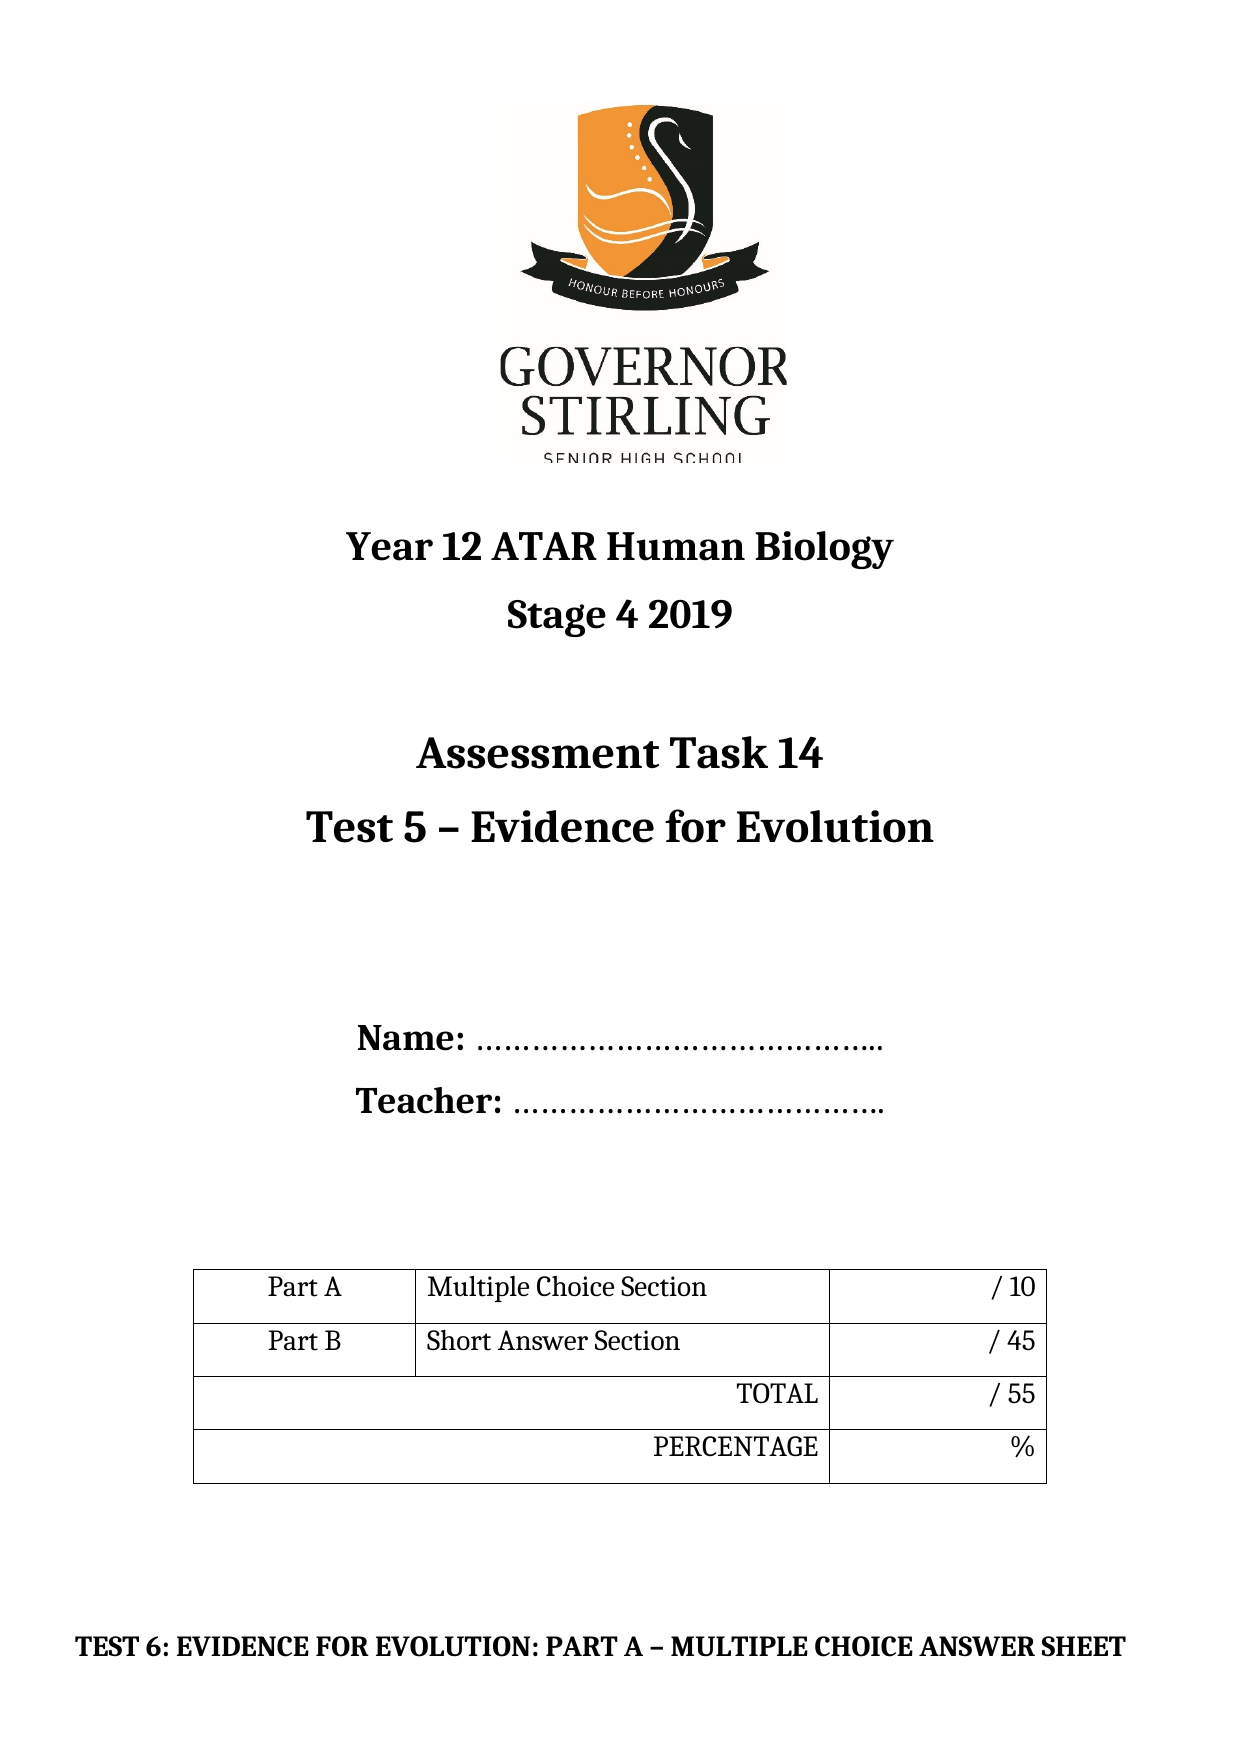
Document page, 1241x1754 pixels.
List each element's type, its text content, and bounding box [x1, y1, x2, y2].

table_cell / 45 [830, 1324, 1046, 1376]
text Test 5 – Evidence for Evolution [75, 801, 1165, 854]
table_header Part A [194, 1270, 415, 1323]
text Year 12 ATAR Human Biology [75, 522, 1165, 570]
table_cell PERCENTAGE [194, 1430, 829, 1483]
text Name: …………………………………….. [75, 1016, 1165, 1059]
table_header / 10 [830, 1270, 1046, 1323]
text Assessment Task 14 [75, 727, 1165, 780]
text TEST 6: EVIDENCE FOR EVOLUTION: PART A – MULTIPLE CHOICE ANSWER SHEET [75, 1630, 1165, 1664]
text Stage 4 2019 [75, 591, 1165, 639]
table_cell Part B [194, 1324, 415, 1376]
table_cell / 55 [830, 1377, 1046, 1429]
picture [499, 100, 787, 461]
table_cell TOTAL [194, 1377, 829, 1429]
text Teacher: …………………………………. [75, 1079, 1165, 1123]
table_cell % [830, 1430, 1046, 1483]
table_cell Short Answer Section [416, 1324, 829, 1376]
table_header Multiple Choice Section [416, 1270, 829, 1323]
